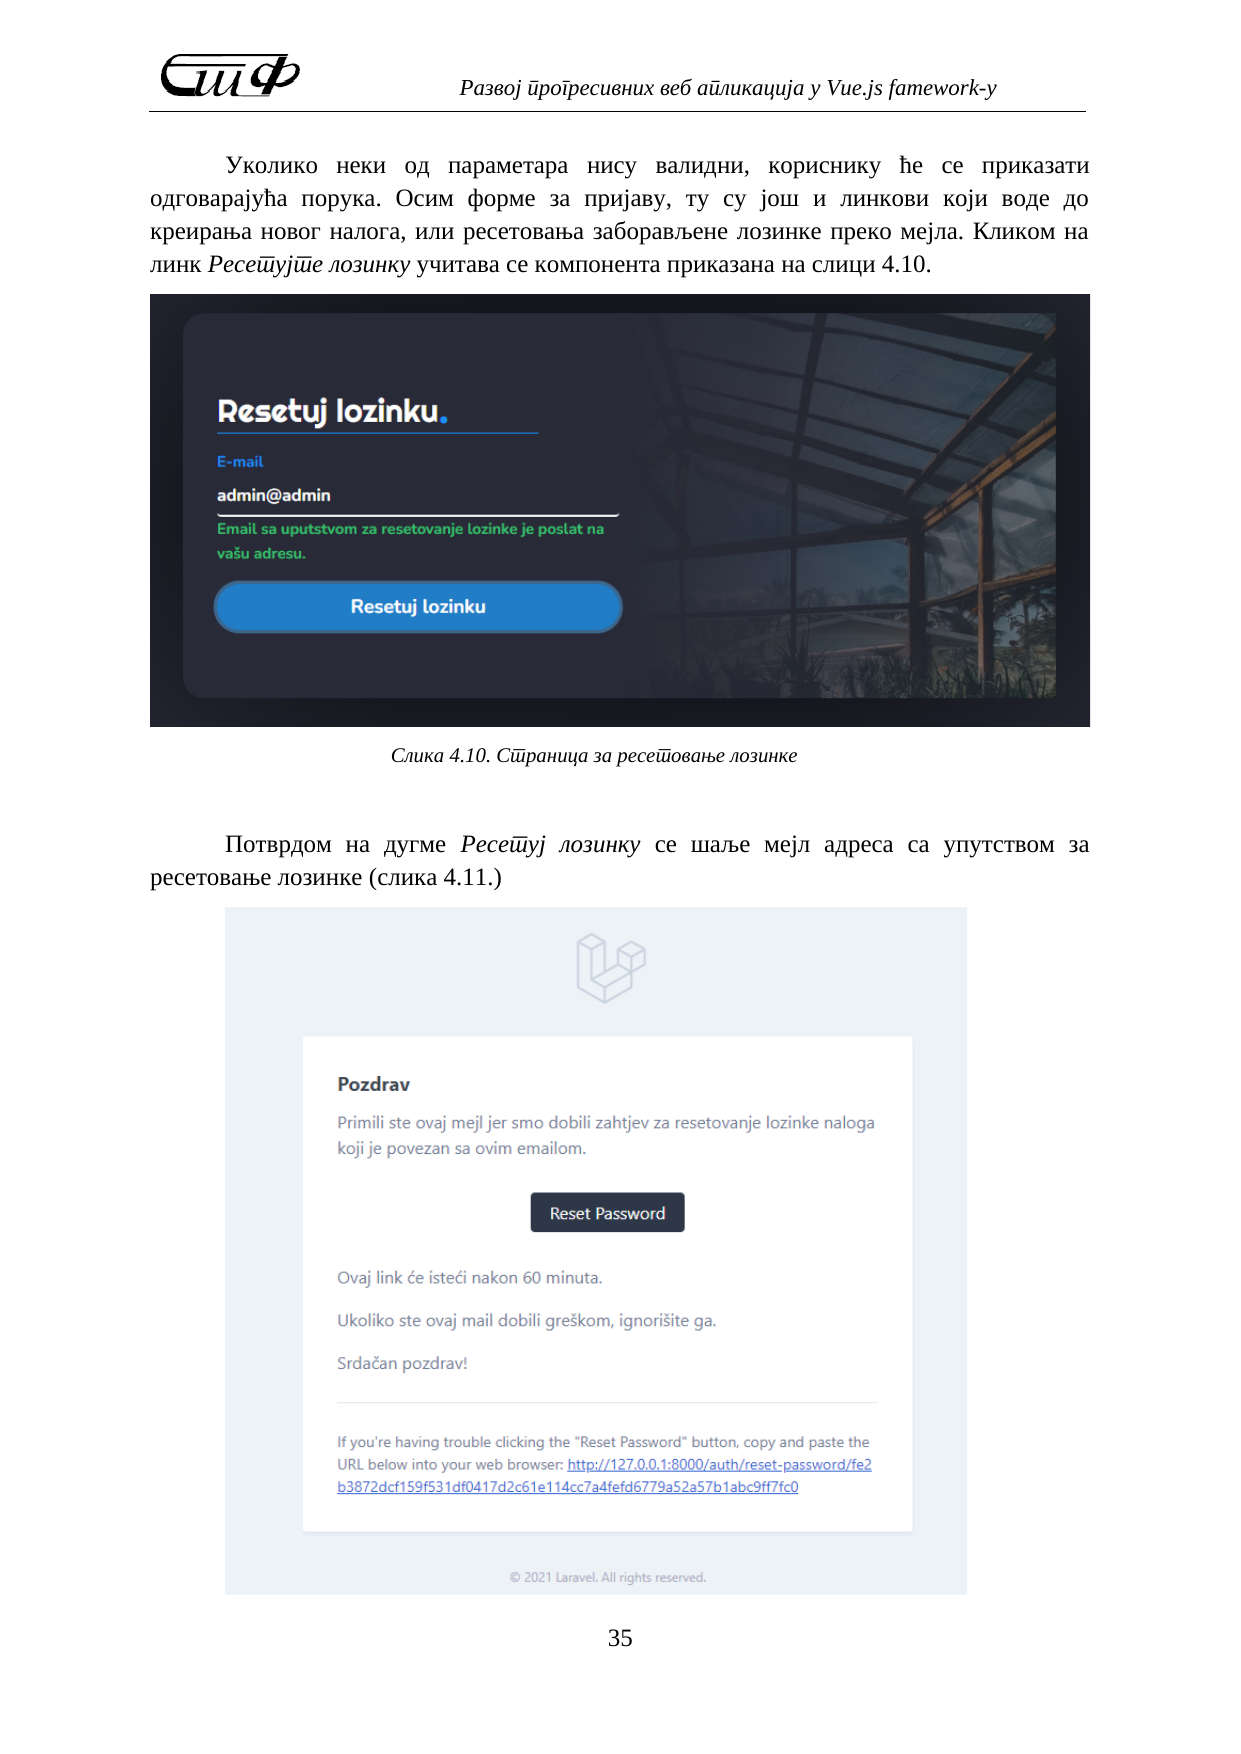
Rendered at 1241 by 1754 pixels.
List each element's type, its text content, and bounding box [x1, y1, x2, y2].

picture [225, 907, 968, 1599]
picture [150, 294, 1091, 727]
text Потврдом на дугме Ресетуј лозинку се шаље мејл адреса са упутством за ресетовање лозинке (слика 4.11.) [150, 829, 1090, 891]
picture [150, 43, 305, 111]
text Уколико неки од параметара нису валидни, кориснику ће се приказати одговарајућа порука. Осим форме за пријаву, ту су још и линкови који воде до креирања новог налога, или ресетовања заборављене лозинке преко мејла. Кликом на линк Ресетујте лозинку учитава се компонента приказана на слици 4.10. [150, 150, 1090, 278]
text Слика 4.10. Страница за ресетовање лозинке [300, 743, 1090, 767]
